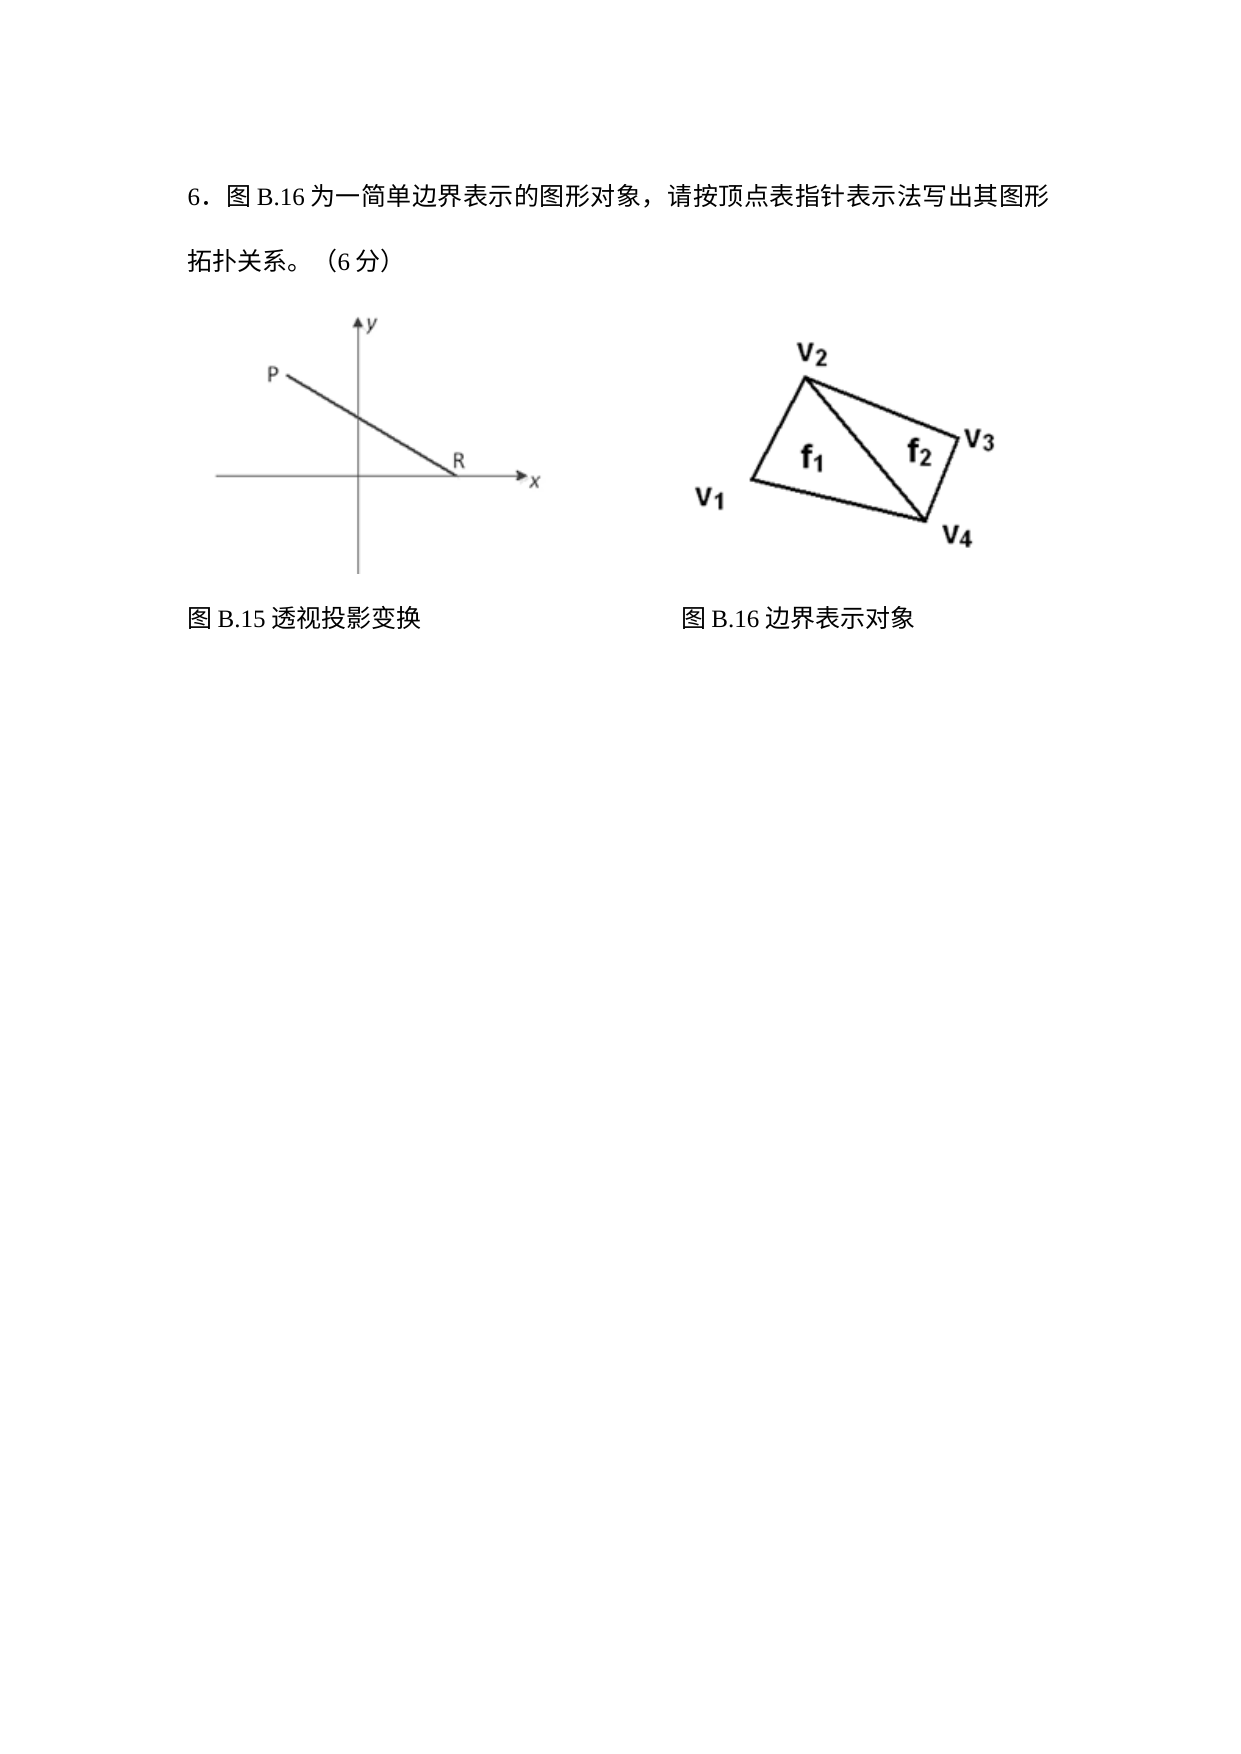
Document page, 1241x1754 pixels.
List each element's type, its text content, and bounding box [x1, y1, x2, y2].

text 6．图B.16为一简单边界表示的图形对象，请按顶点表指针表示法写出其图形拓扑关系。（6分） [187, 162, 1053, 292]
picture [187, 297, 1005, 574]
